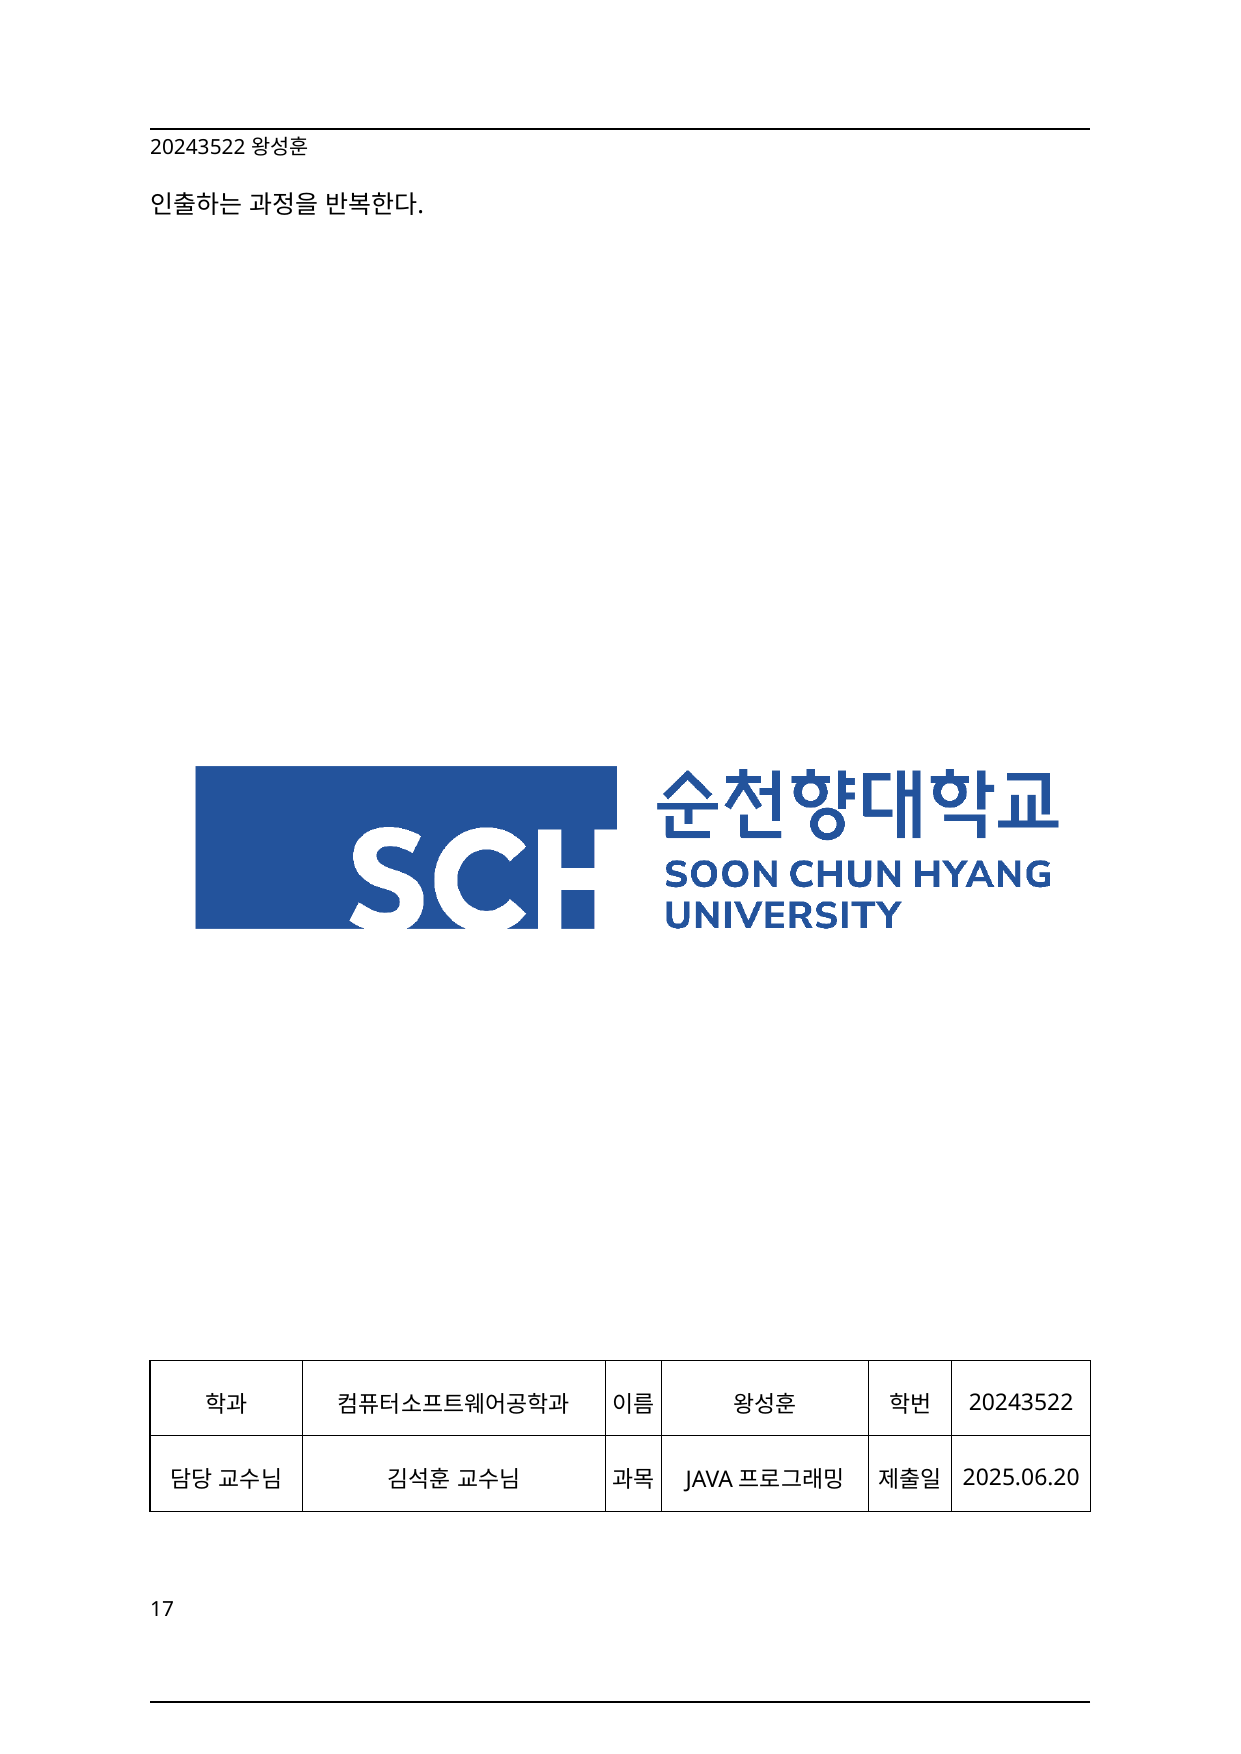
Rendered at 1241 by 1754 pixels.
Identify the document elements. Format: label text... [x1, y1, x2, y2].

table_cell 2025.06.20 [952, 1436, 1090, 1511]
table_header 20243522 [952, 1361, 1090, 1435]
picture [150, 726, 1091, 969]
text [150, 184, 1090, 221]
table_cell 과목 [606, 1436, 661, 1511]
table_header 왕성훈 [662, 1361, 868, 1435]
table_header 학과 [151, 1361, 302, 1435]
table_cell 담당 교수님 [151, 1436, 302, 1511]
table_header 이름 [606, 1361, 661, 1435]
table_cell 김석훈 교수님 [303, 1436, 605, 1511]
table_cell JAVA 프로그래밍 [662, 1436, 868, 1511]
table_header 학번 [869, 1361, 951, 1435]
table_cell 제출일 [869, 1436, 951, 1511]
table_header 컴퓨터소프트웨어공학과 [303, 1361, 605, 1435]
